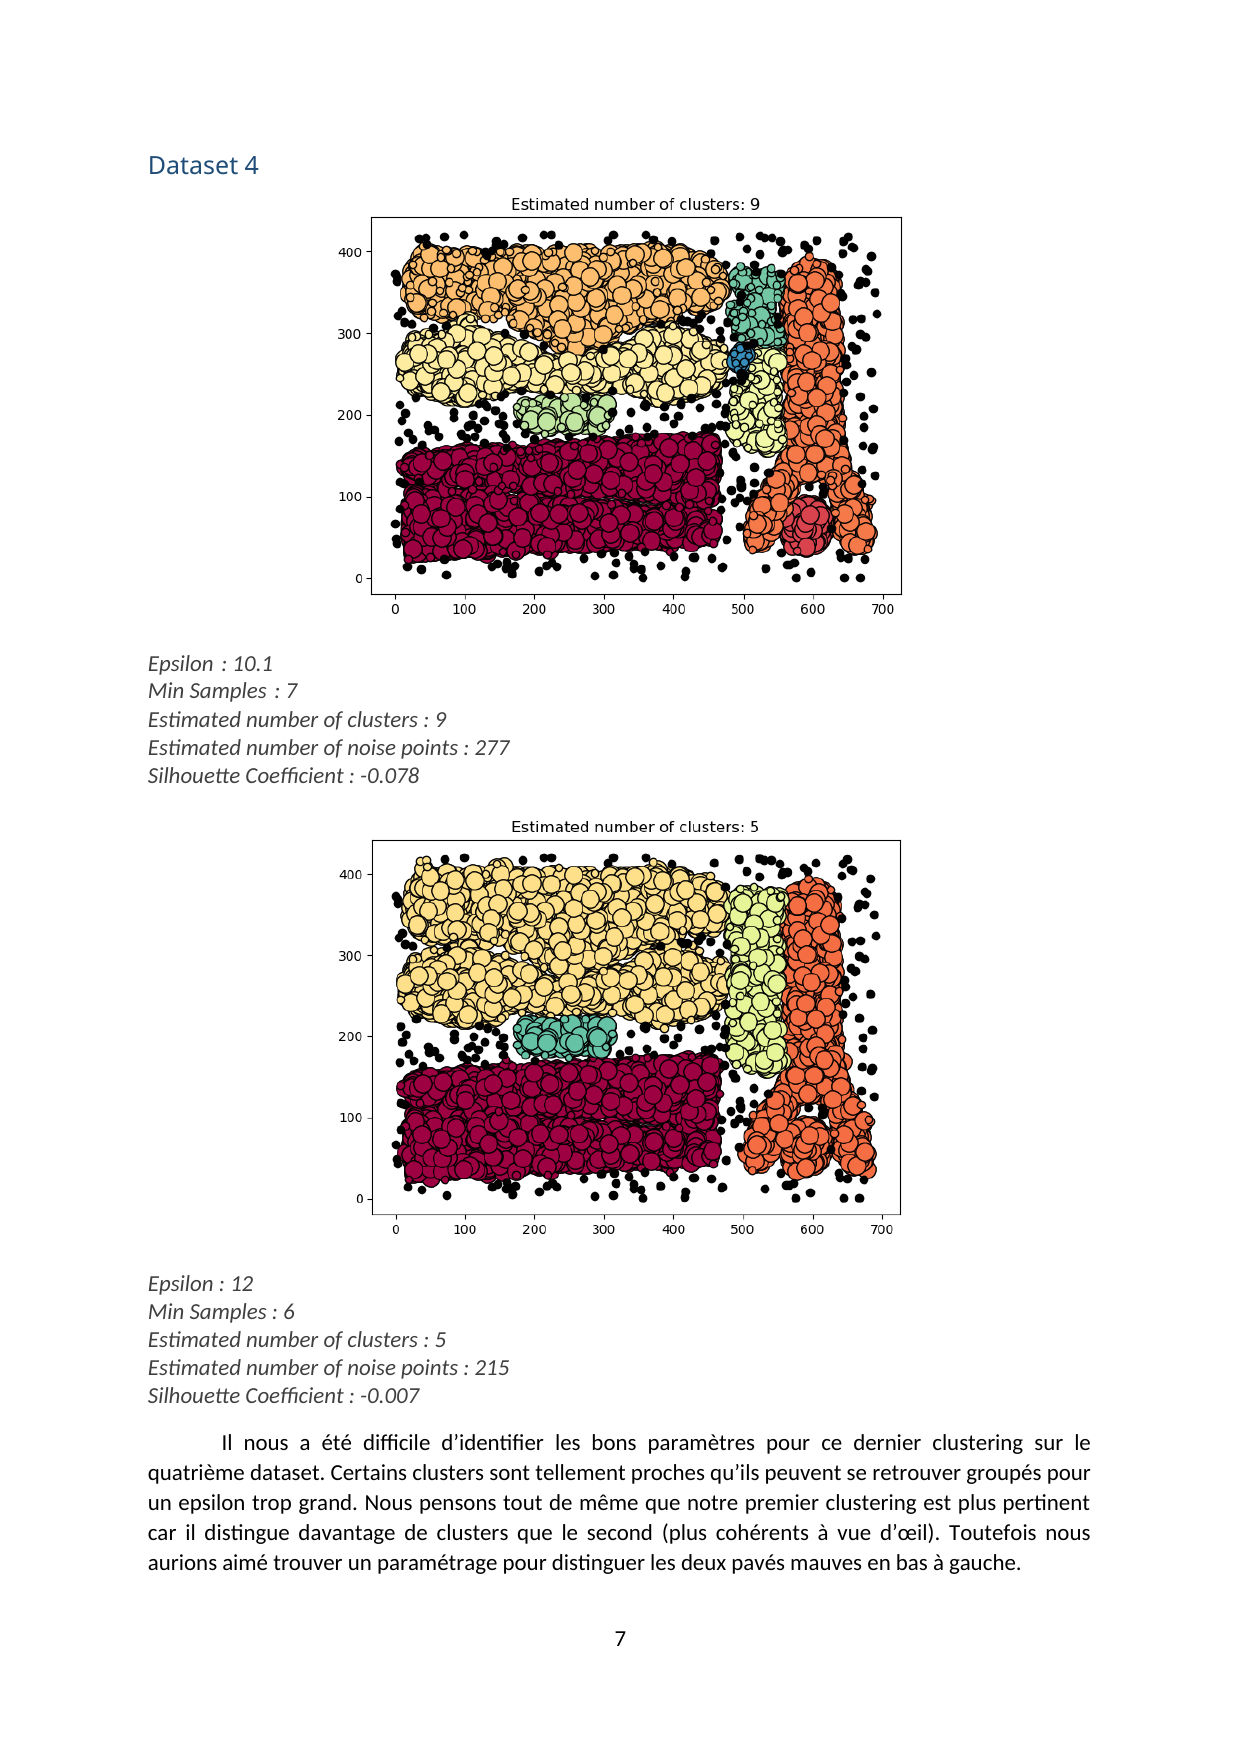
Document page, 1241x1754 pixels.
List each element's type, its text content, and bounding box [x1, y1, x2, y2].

text Epsilon : 12 [148, 1269, 1093, 1297]
subtitle Dataset 4 [148, 148, 1093, 182]
picture [323, 184, 917, 630]
text Epsilon : 10.1 [148, 649, 1093, 677]
text Silhouette Coefficient : -0.007 [148, 1381, 1093, 1409]
text Estimated number of clusters : 5 [148, 1325, 1093, 1353]
text Estimated number of noise points : 215 [148, 1353, 1093, 1381]
text Estimated number of clusters : 9 [148, 705, 1093, 733]
text Silhouette Coefficient : -0.078 [148, 761, 1093, 789]
text Estimated number of noise points : 277 [148, 733, 1093, 761]
text Il nous a été difficile d’identifier les bons paramètres pour ce dernier clustering sur le quatrième dataset. Certains clusters sont tellement proches qu’ils peuvent se retrouver groupés pour un epsilon trop grand. Nous pensons tout de même que notre premier clustering est plus pertinent car il distingue davantage de clusters que le second (plus cohérents à vue d’œil). Toutefois nous aurions aimé trouver un paramétrage pour distinguer les deux pavés mauves en bas à gauche. [148, 1428, 1093, 1577]
picture [324, 807, 916, 1250]
text Min Samples : 7 [148, 677, 1093, 705]
text Min Samples : 6 [148, 1297, 1093, 1325]
